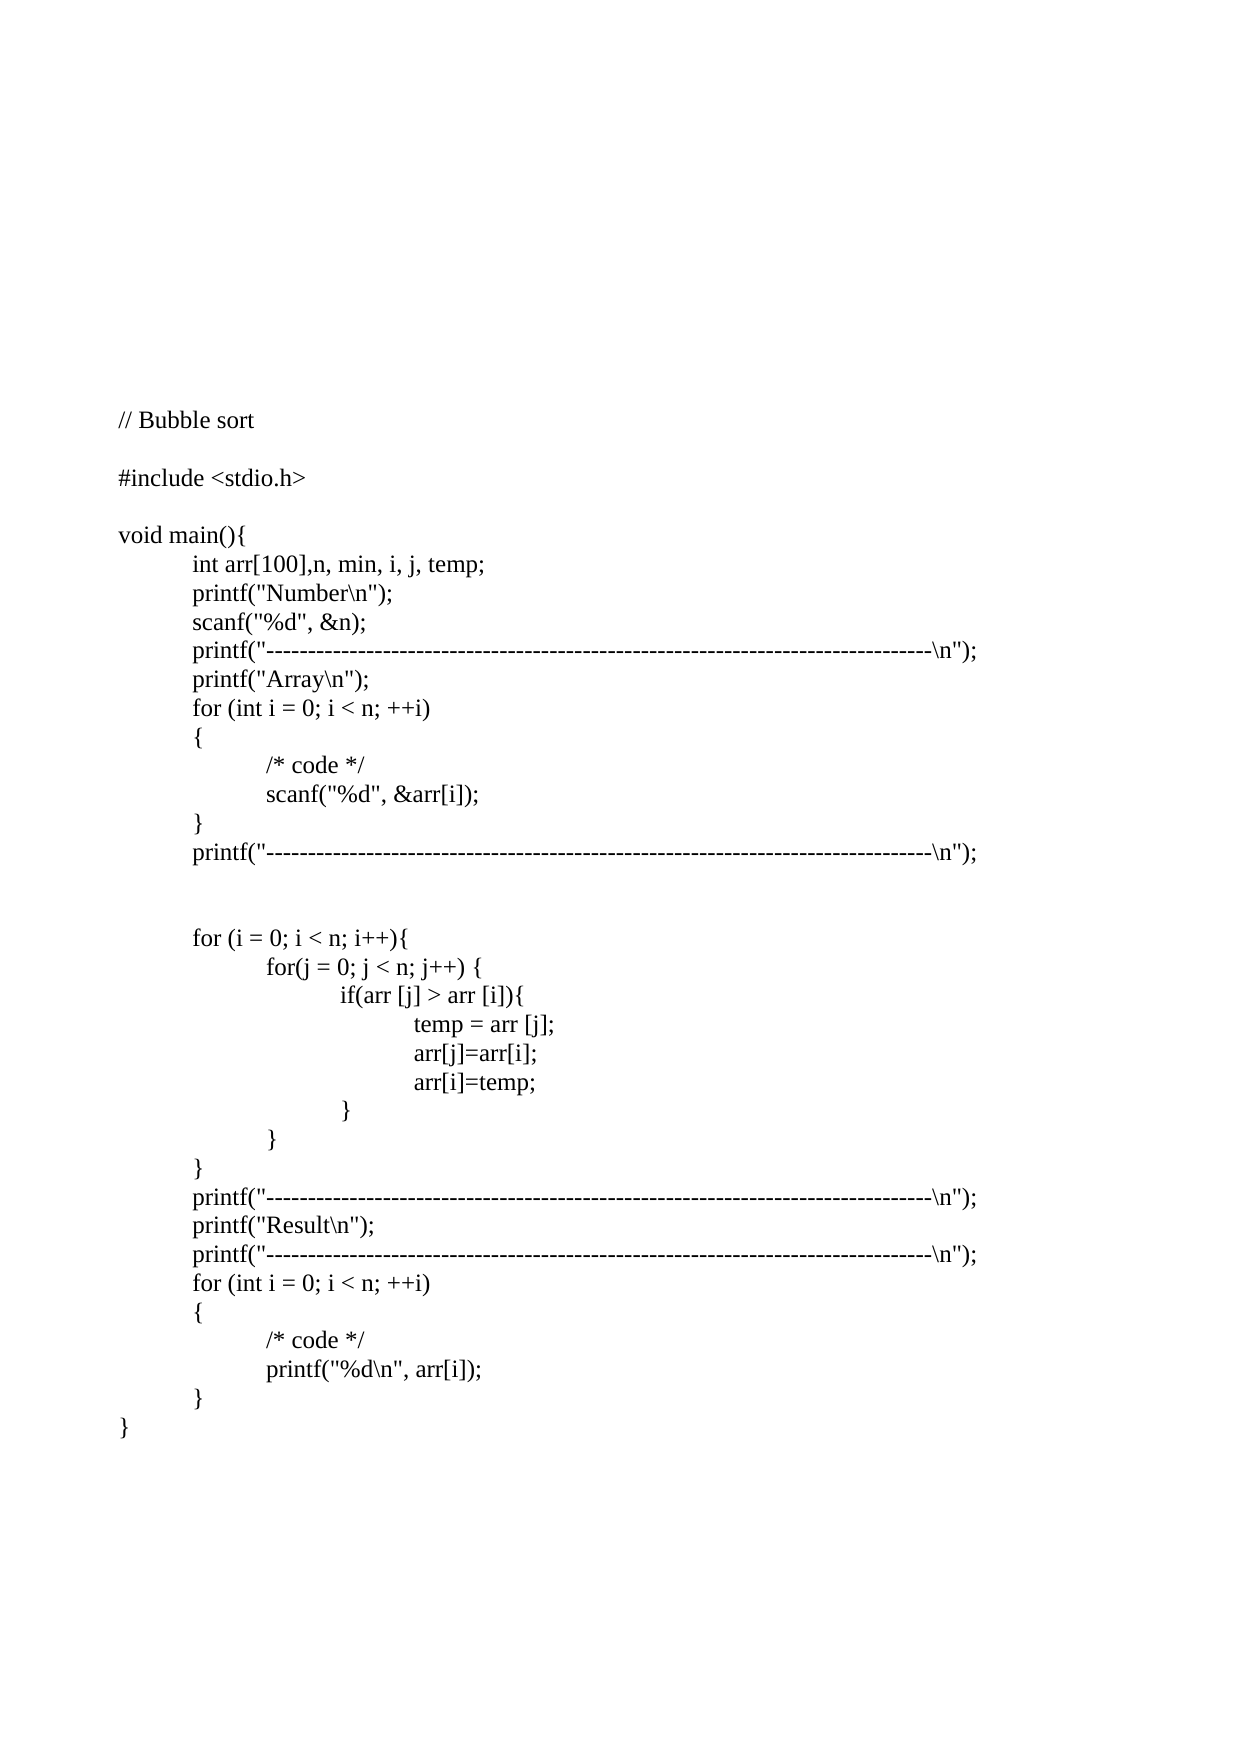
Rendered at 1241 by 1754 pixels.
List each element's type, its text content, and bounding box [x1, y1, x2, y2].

text printf("--------------------------------------------------------------------------------\n"); [118, 1239, 1122, 1268]
text scanf("%d", &arr[i]); [118, 779, 1122, 808]
text // Bubble sort [118, 406, 1122, 434]
text printf("--------------------------------------------------------------------------------\n"); [118, 636, 1122, 664]
text printf("Array\n"); [118, 664, 1122, 693]
text } [118, 1412, 1122, 1441]
text { [118, 722, 1122, 751]
text scanf("%d", &n); [118, 607, 1122, 636]
text temp = arr [j]; [118, 1009, 1122, 1038]
text printf("--------------------------------------------------------------------------------\n"); [118, 1182, 1122, 1211]
text } [118, 1096, 1122, 1124]
text for (int i = 0; i < n; ++i) [118, 693, 1122, 722]
text } [118, 1383, 1122, 1412]
text } [118, 1153, 1122, 1182]
text for(j = 0; j < n; j++) { [118, 952, 1122, 981]
text } [118, 808, 1122, 837]
text /* code */ [118, 751, 1122, 779]
text arr[i]=temp; [118, 1067, 1122, 1096]
text arr[j]=arr[i]; [118, 1038, 1122, 1067]
text for (int i = 0; i < n; ++i) [118, 1268, 1122, 1297]
text printf("Result\n"); [118, 1211, 1122, 1239]
text printf("Number\n"); [118, 578, 1122, 607]
text int arr[100],n, min, i, j, temp; [118, 549, 1122, 578]
text printf("--------------------------------------------------------------------------------\n"); [118, 837, 1122, 866]
text if(arr [j] > arr [i]){ [118, 981, 1122, 1009]
text void main(){ [118, 521, 1122, 549]
text } [118, 1124, 1122, 1153]
text #include <stdio.h> [118, 463, 1122, 492]
text printf("%d\n", arr[i]); [118, 1354, 1122, 1383]
text { [118, 1297, 1122, 1326]
text /* code */ [118, 1326, 1122, 1354]
text for (i = 0; i < n; i++){ [118, 923, 1122, 952]
